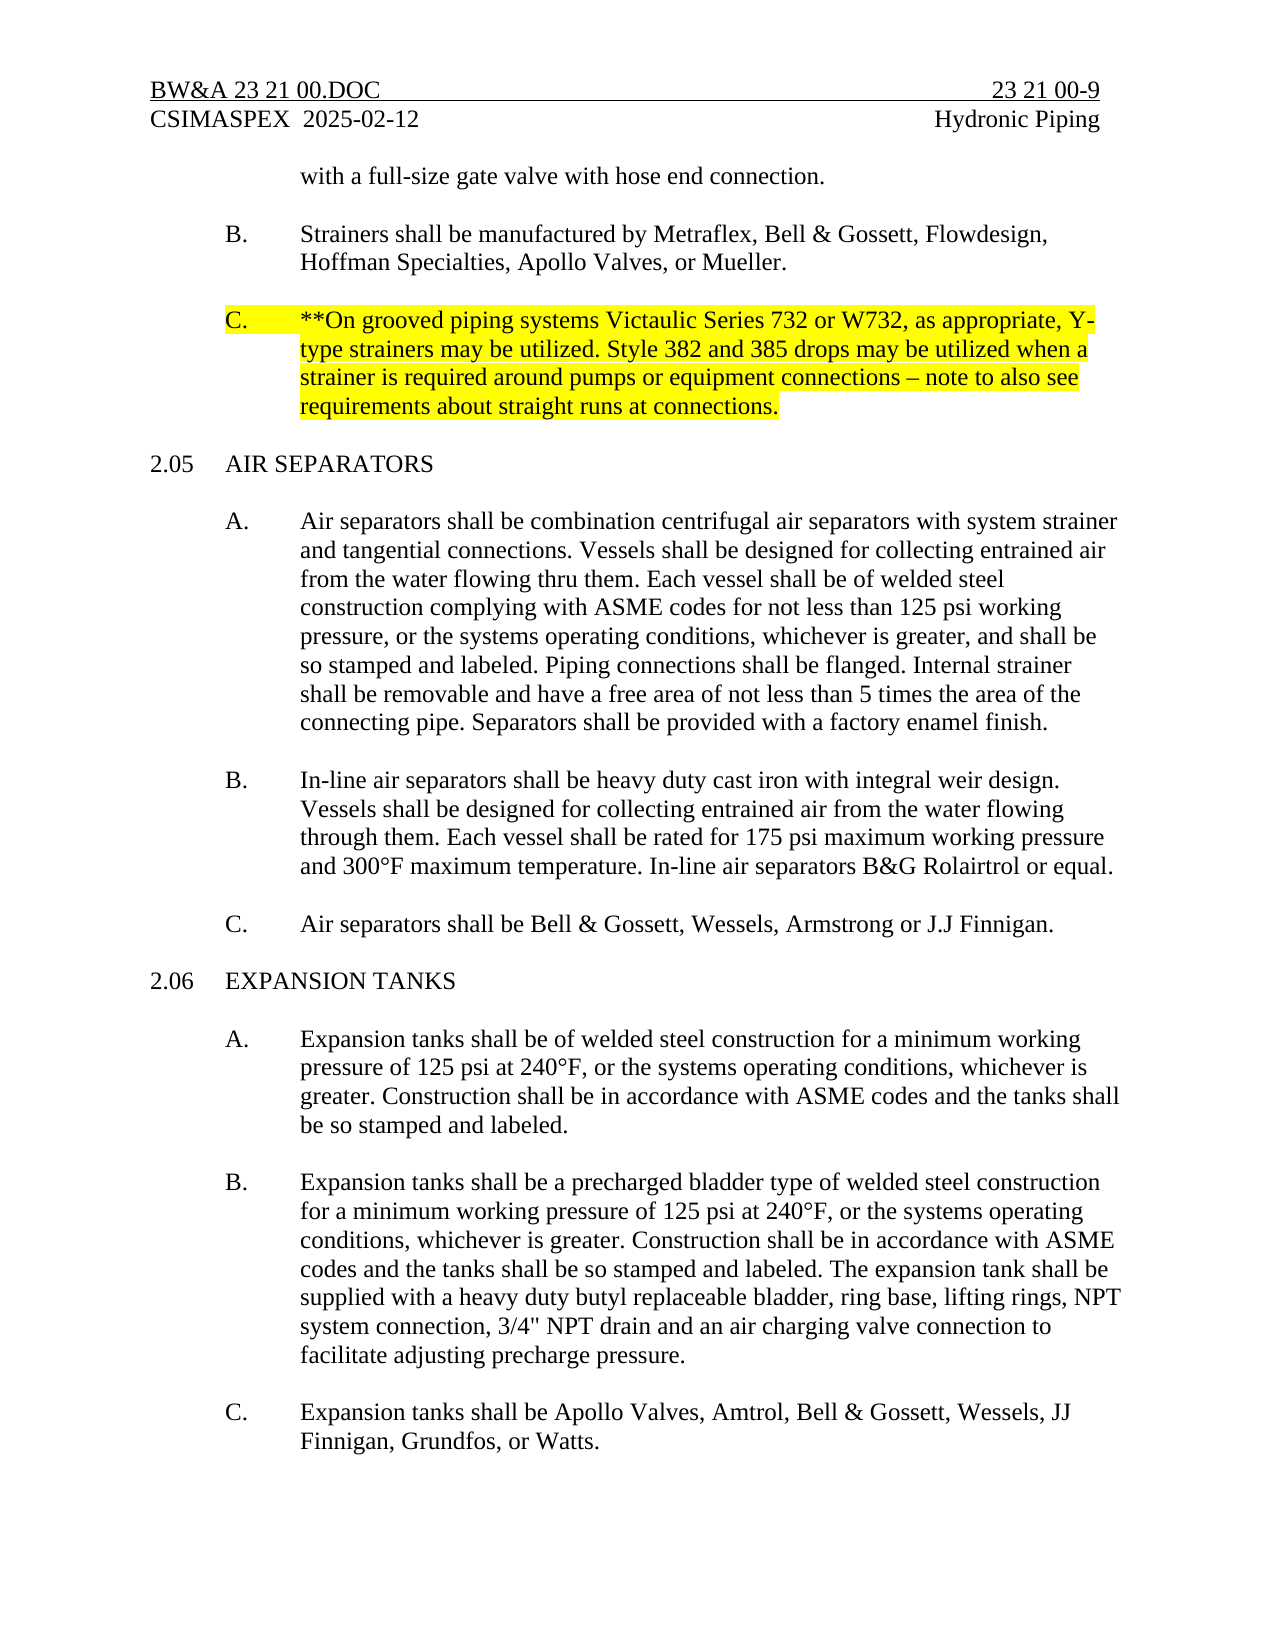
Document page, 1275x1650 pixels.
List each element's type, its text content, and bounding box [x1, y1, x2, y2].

text AIR SEPARATORS [150, 449, 1125, 477]
list Expansion tanks shall be a precharged bladder type of welded steel construction for a minimum working pressure of 125 psi at 240°F, or the systems operating conditions, whichever is greater. Construction shall be in accordance with ASME codes and the tanks shall be so stamped and labeled. The expansion tank shall be supplied with a heavy duty butyl replaceable bladder, ring base, lifting rings, NPT system connection, 3/4" NPT drain and an air charging valve connection to facilitate adjusting precharge pressure. [225, 1167, 1125, 1369]
list Expansion tanks shall be Apollo Valves, Amtrol, Bell & Gossett, Wessels, JJ Finnigan, Grundfos, or Watts. [225, 1397, 1125, 1455]
list Air separators shall be Bell & Gossett, Wessels, Armstrong or J.J Finnigan. [225, 909, 1125, 937]
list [225, 161, 1125, 190]
list Strainers shall be manufactured by Metraflex, Bell & Gossett, Flowdesign, Hoffman Specialties, Apollo Valves, or Mueller. [225, 219, 1125, 276]
list **On grooved piping systems Victaulic Series 732 or W732, as appropriate, Y-type strainers may be utilized. Style 382 and 385 drops may be utilized when a strainer is required around pumps or equipment connections – note to also see requirements about straight runs at connections. [225, 305, 1125, 420]
list Air separators shall be combination centrifugal air separators with system strainer and tangential connections. Vessels shall be designed for collecting entrained air from the water flowing thru them. Each vessel shall be of welded steel construction complying with ASME codes for not less than 125 psi working pressure, or the systems operating conditions, whichever is greater, and shall be so stamped and labeled. Piping connections shall be flanged. Internal strainer shall be removable and have a free area of not less than 5 times the area of the connecting pipe. Separators shall be provided with a factory enamel finish. [225, 506, 1125, 736]
list Expansion tanks shall be of welded steel construction for a minimum working pressure of 125 psi at 240°F, or the systems operating conditions, whichever is greater. Construction shall be in accordance with ASME codes and the tanks shall be so stamped and labeled. [225, 1024, 1125, 1139]
list In-line air separators shall be heavy duty cast iron with integral weir design. Vessels shall be designed for collecting entrained air from the water flowing through them. Each vessel shall be rated for 175 psi maximum working pressure and 300°F maximum temperature. In-line air separators B&G Rolairtrol or equal. [225, 765, 1125, 880]
text EXPANSION TANKS [150, 966, 1125, 995]
